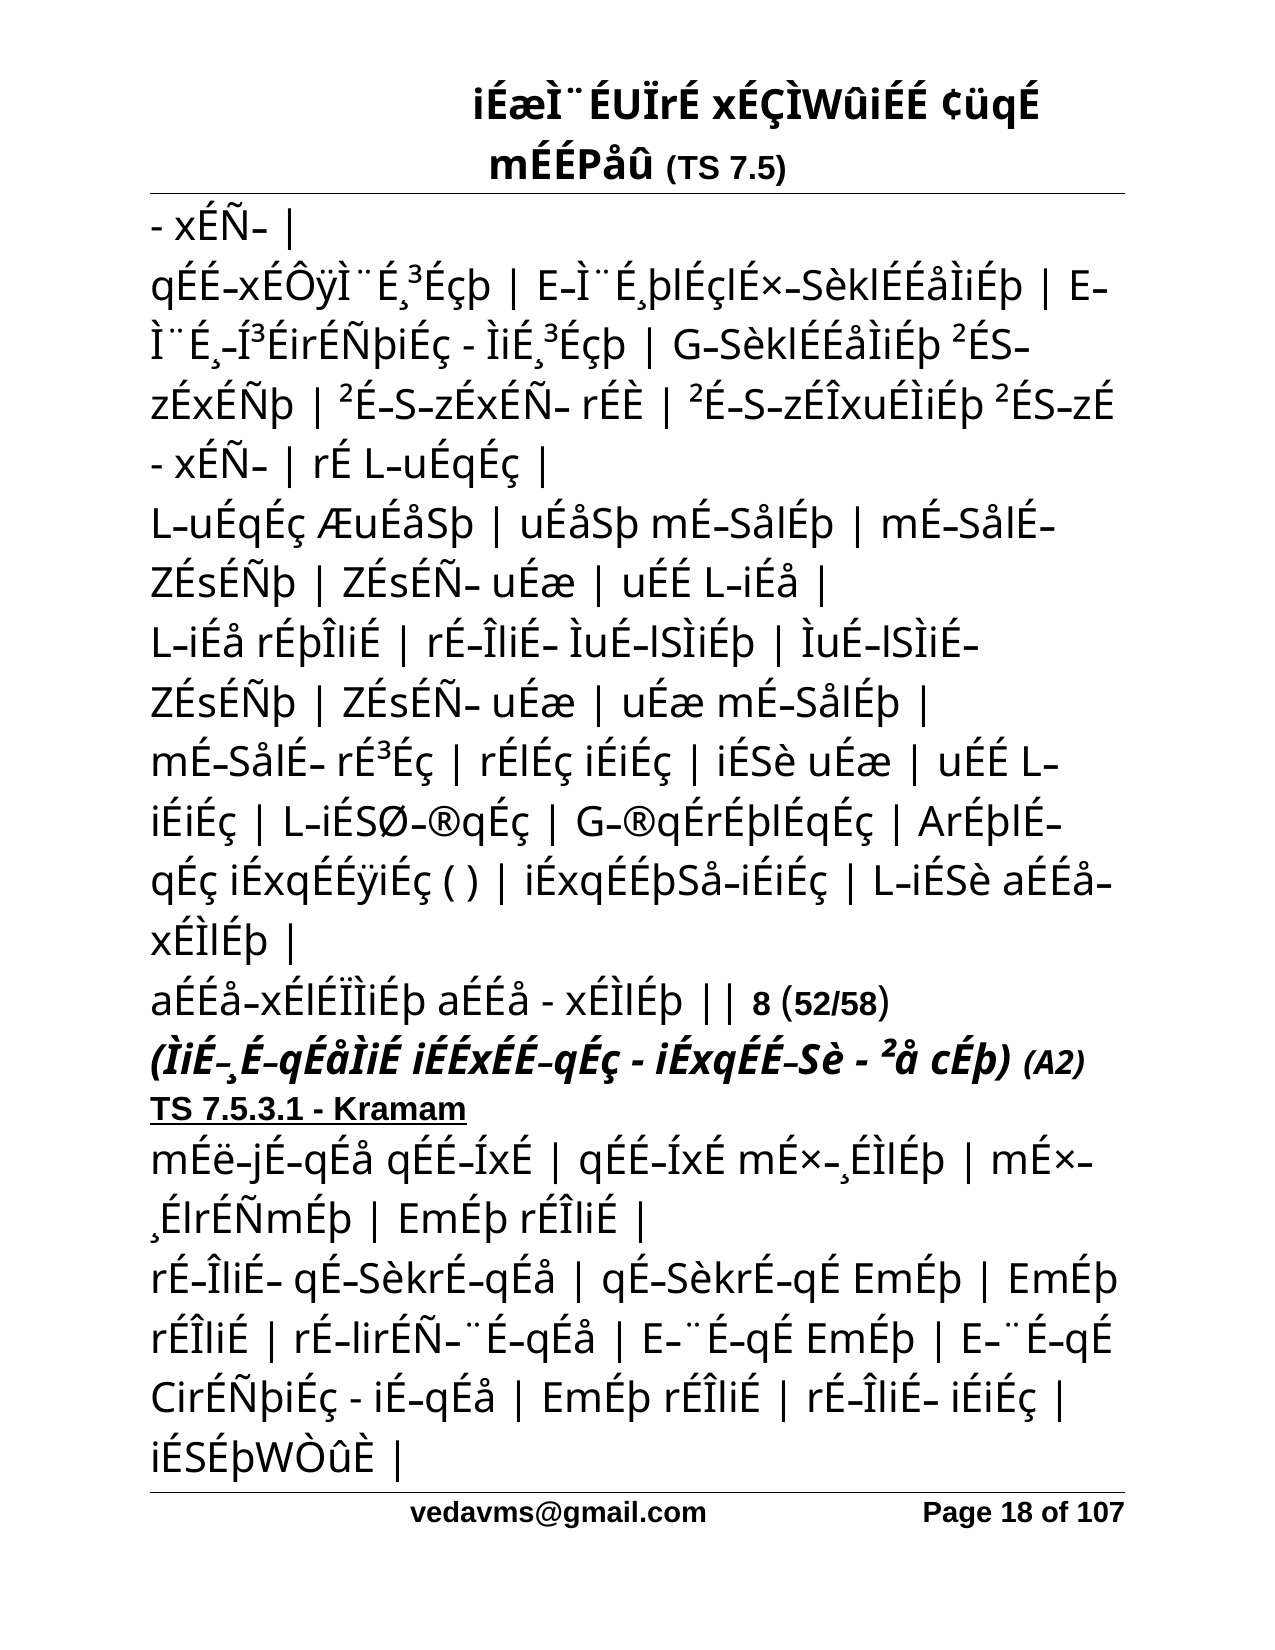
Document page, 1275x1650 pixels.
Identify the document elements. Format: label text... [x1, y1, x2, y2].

text mÉë–jÉ–qÉå qÉÉ–ÍxÉ | qÉÉ–ÍxÉ mÉ×–¸ÉÌlÉþ | mÉ×–¸ÉlrÉÑmÉþ | EmÉþ rÉÎliÉ | [150, 1130, 1125, 1246]
text (ÌiÉ–¸É–qÉåÌiÉ iÉÉxÉÉ–qÉç - iÉxqÉÉ–Sè - ²å cÉþ) (A2) [150, 1030, 1125, 1087]
text mÉ–SålÉ– rÉ³Éç | rÉlÉç iÉiÉç | iÉSè uÉæ | uÉÉ L–iÉiÉç | L–iÉSØ–®qÉç | G–®qÉrÉþlÉqÉç | ArÉþlÉ–qÉç iÉxqÉÉÿiÉç ( ) | iÉxqÉÉþSå–iÉiÉç | L–iÉSè aÉÉå–xÉÌlÉþ | [150, 732, 1125, 967]
text aÉÉå–xÉlÉÏÌiÉþ aÉÉå - xÉÌlÉþ || 8 (52/58) [150, 970, 1125, 1027]
text L–uÉqÉç ÆuÉåSþ | uÉåSþ mÉ–SålÉþ | mÉ–SålÉ– ZÉsÉÑþ | ZÉsÉÑ– uÉæ | uÉÉ L–iÉå | [150, 494, 1125, 610]
text TS 7.5.3.1 - Kramam [150, 1089, 1094, 1128]
text L–iÉå rÉþÎliÉ | rÉ–ÎliÉ– ÌuÉ–lSÌiÉþ | ÌuÉ–lSÌiÉ– ZÉsÉÑþ | ZÉsÉÑ– uÉæ | uÉæ mÉ–SålÉþ | [150, 613, 1125, 729]
text rÉ–ÎliÉ– qÉ–SèkrÉ–qÉå | qÉ–SèkrÉ–qÉ EmÉþ | EmÉþ rÉÎliÉ | rÉ–lirÉÑ–¨É–qÉå | E–¨É–qÉ EmÉþ | E–¨É–qÉ CirÉÑþiÉç - iÉ–qÉå | EmÉþ rÉÎliÉ | rÉ–ÎliÉ– iÉiÉç | iÉSÉþWÒûÈ | [150, 1249, 1125, 1484]
text qÉÉ–xÉÔÿÌ¨É¸³Éçþ | E–Ì¨É¸þlÉçlÉ×–SèklÉÉåÌiÉþ | E–Ì¨É¸–Í³ÉirÉÑþiÉç - ÌiÉ¸³Éçþ | G–SèklÉÉåÌiÉþ ²ÉS–zÉxÉÑþ | ²É–S–zÉxÉÑ– rÉÈ | ²É–S–zÉÎxuÉÌiÉþ ²ÉS–zÉ - xÉÑ– | rÉ L–uÉqÉç | [150, 255, 1125, 491]
